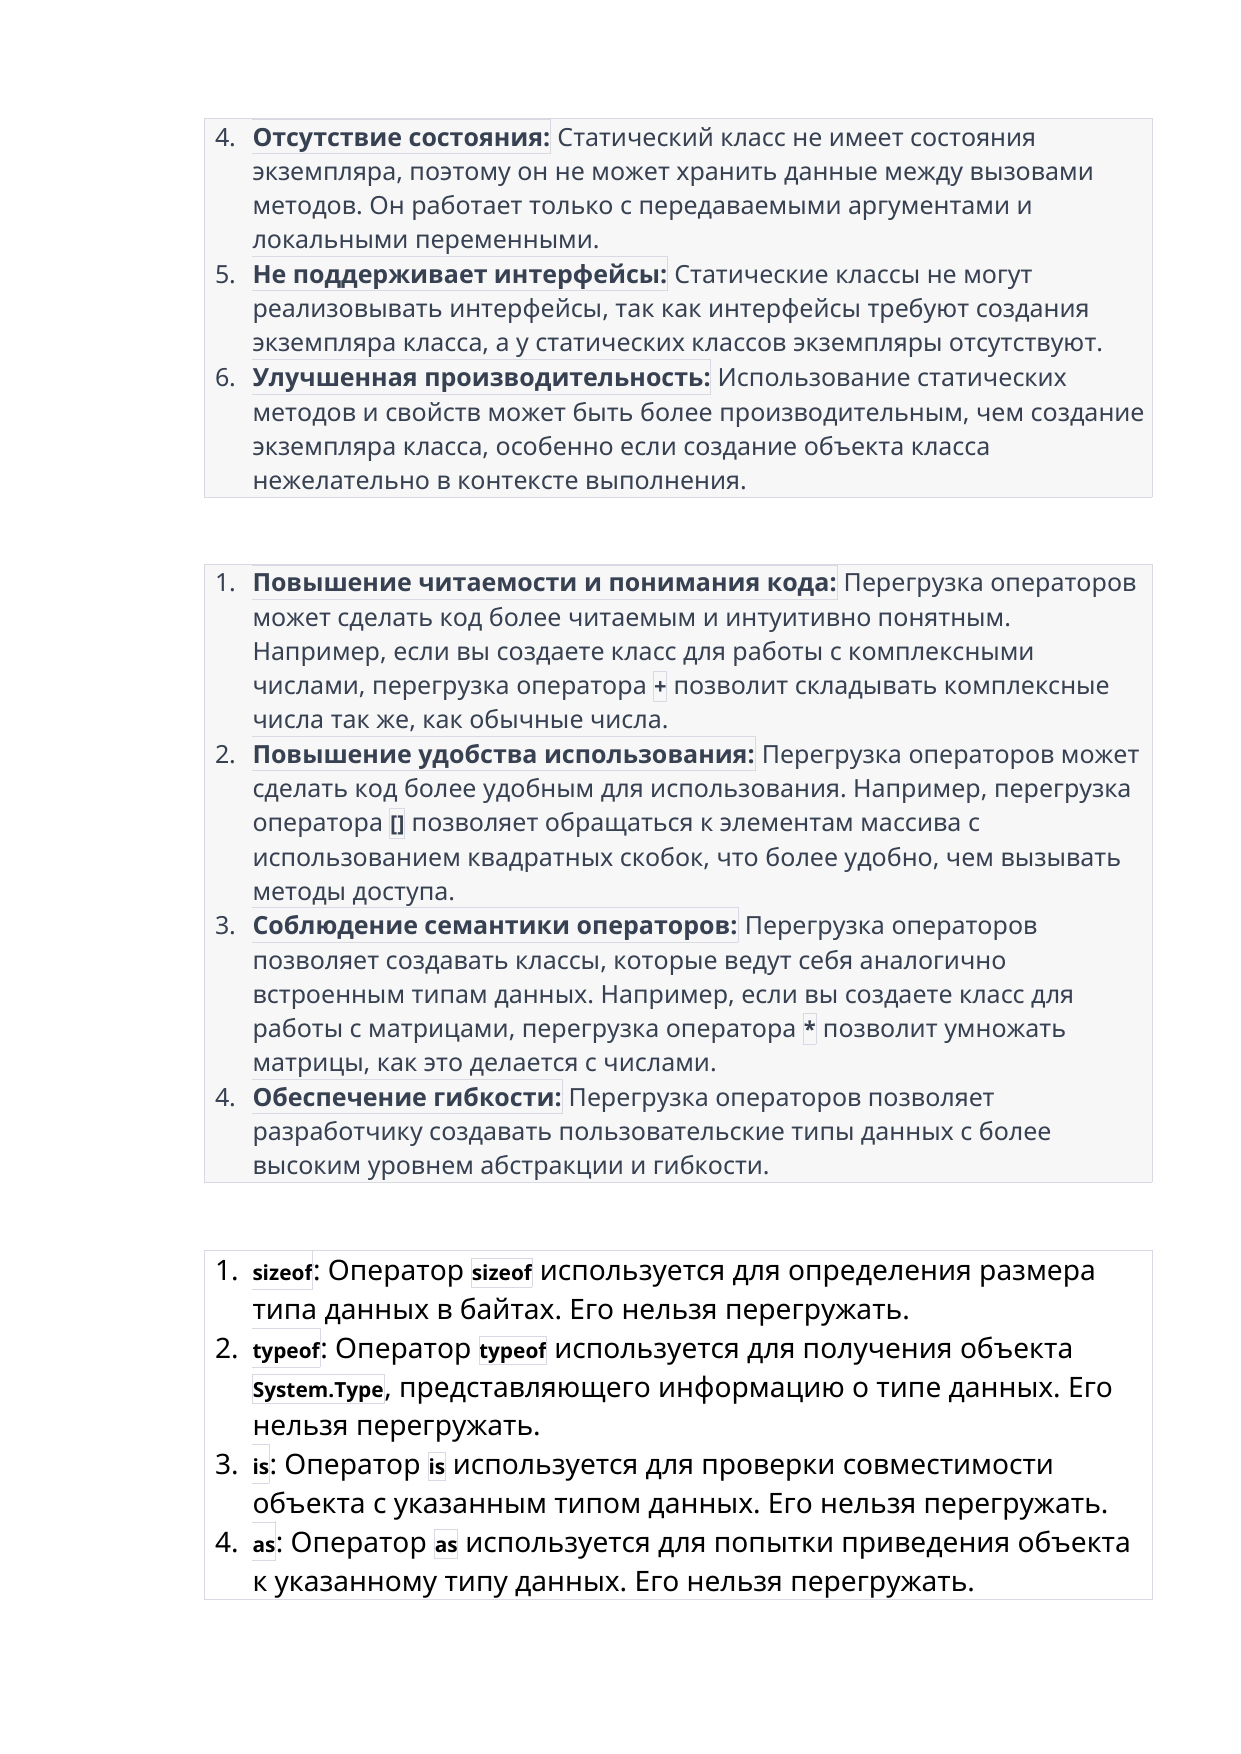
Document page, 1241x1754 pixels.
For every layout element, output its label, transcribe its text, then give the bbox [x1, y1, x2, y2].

list Повышение удобства использования: Перегрузка операторов может сделать код более удобным для использования. Например, перегрузка оператора [] позволяет обращаться к элементам массива с использованием квадратных скобок, что более удобно, чем вызывать методы доступа. [205, 735, 1152, 907]
list Обеспечение гибкости: Перегрузка операторов позволяет разработчику создавать пользовательские типы данных с более высоким уровнем абстракции и гибкости. [205, 1078, 1152, 1182]
list Повышение читаемости и понимания кода: Перегрузка операторов может сделать код более читаемым и интуитивно понятным. Например, если вы создаете класс для работы с комплексными числами, перегрузка оператора + позволит складывать комплексные числа так же, как обычные числа. [205, 565, 1152, 735]
list as: Оператор as используется для попытки приведения объекта к указанному типу данных. Его нельзя перегружать. [205, 1521, 1152, 1599]
list Улучшенная производительность: Использование статических методов и свойств может быть более производительным, чем создание экземпляра класса, особенно если создание объекта класса нежелательно в контексте выполнения. [205, 359, 1152, 497]
list typeof: Оператор typeof используется для получения объекта System.Type, представляющего информацию о типе данных. Его нельзя перегружать. [205, 1327, 1152, 1443]
list Отсутствие состояния: Статический класс не имеет состояния экземпляра, поэтому он не может хранить данные между вызовами методов. Он работает только с передаваемыми аргументами и локальными переменными. [205, 119, 1152, 255]
list Соблюдение семантики операторов: Перегрузка операторов позволяет создавать классы, которые ведут себя аналогично встроенным типам данных. Например, если вы создаете класс для работы с матрицами, перегрузка оператора * позволит умножать матрицы, как это делается с числами. [205, 907, 1152, 1078]
list sizeof: Оператор sizeof используется для определения размера типа данных в байтах. Его нельзя перегружать. [205, 1251, 1152, 1327]
list Не поддерживает интерфейсы: Статические классы не могут реализовывать интерфейсы, так как интерфейсы требуют создания экземпляра класса, а у статических классов экземпляры отсутствуют. [205, 255, 1152, 359]
list is: Оператор is используется для проверки совместимости объекта с указанным типом данных. Его нельзя перегружать. [205, 1443, 1152, 1521]
